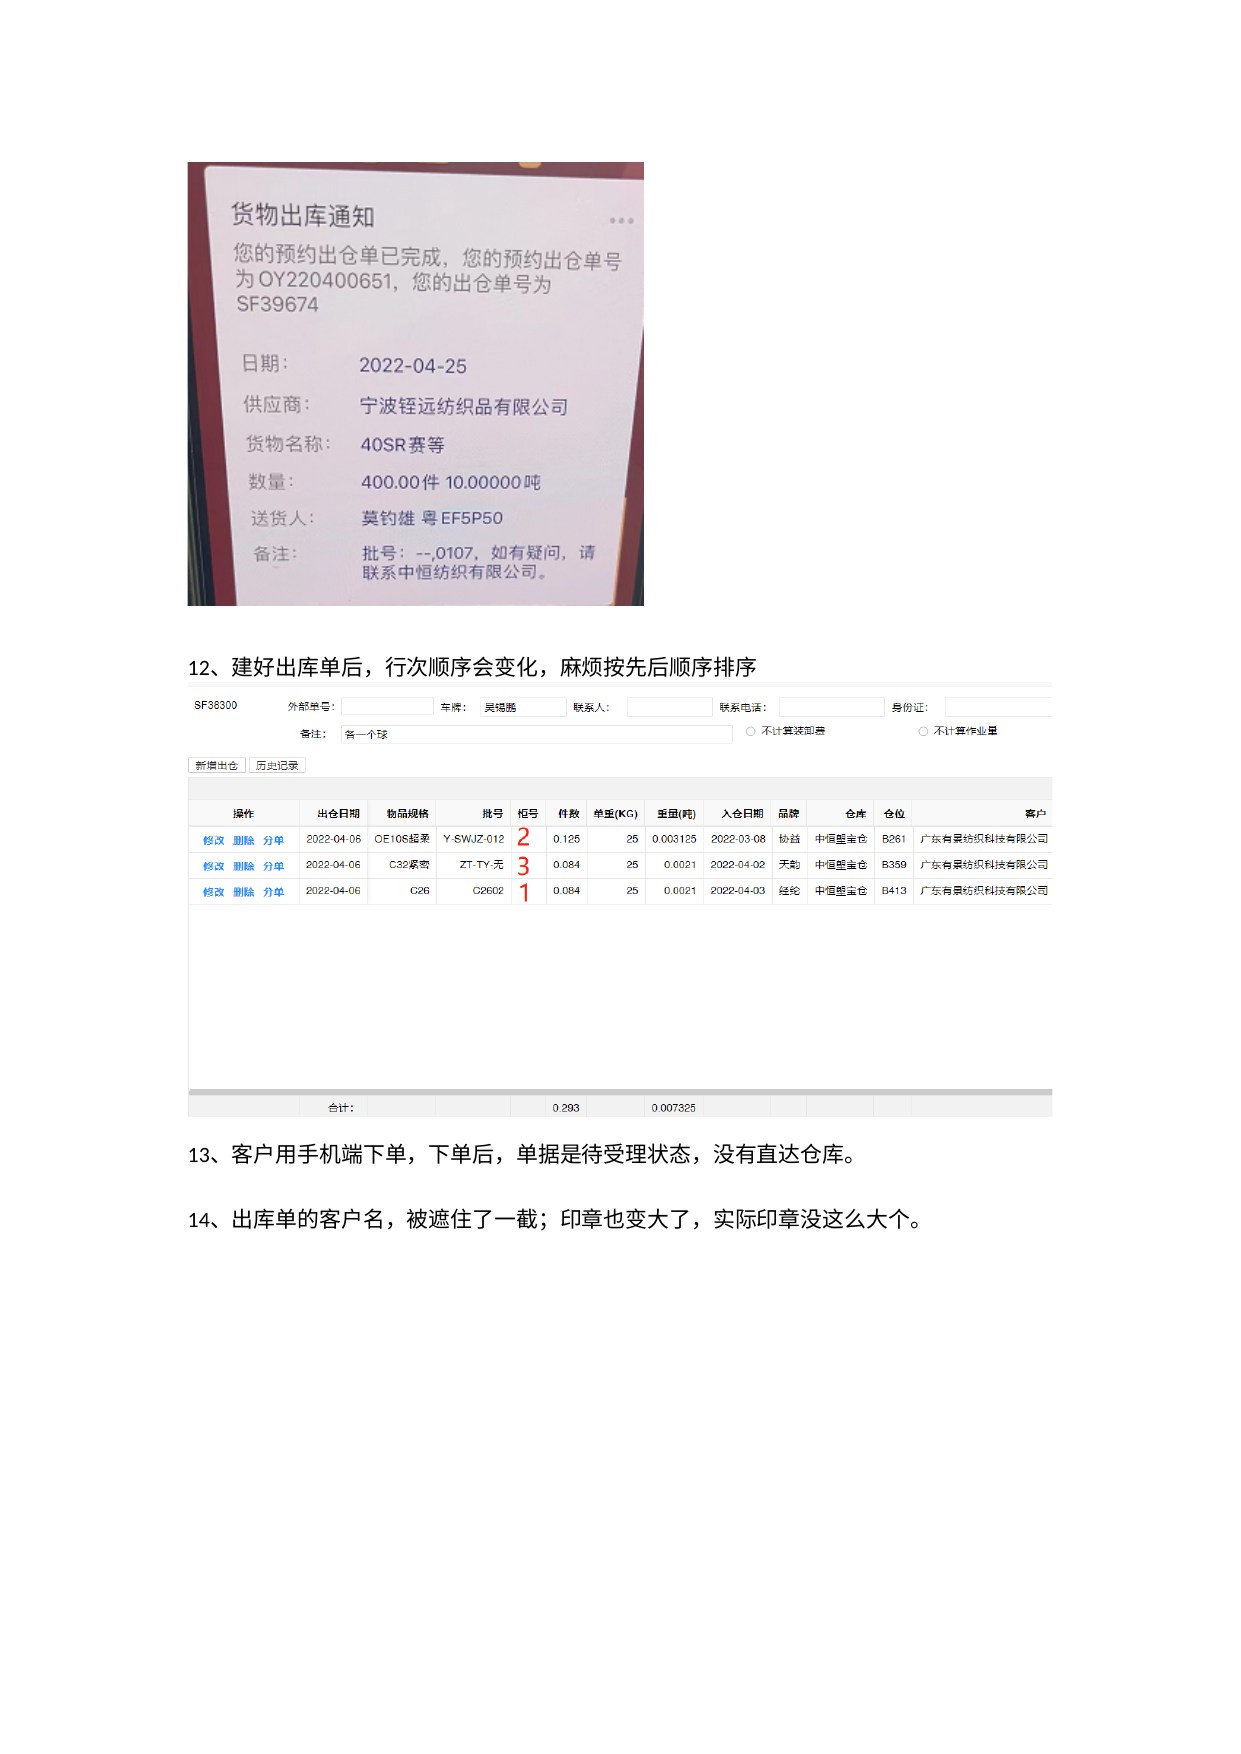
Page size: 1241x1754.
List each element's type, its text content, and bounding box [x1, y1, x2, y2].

list 出库单的客户名，被遮住了一截；印章也变大了，实际印章没这么大个。 [187, 1202, 1053, 1234]
list 客户用手机端下单，下单后，单据是待受理状态，没有直达仓库。 [187, 1137, 1053, 1169]
picture [187, 682, 1053, 1117]
picture [187, 162, 644, 606]
list 建好出库单后，行次顺序会变化，麻烦按先后顺序排序 [187, 649, 1053, 682]
